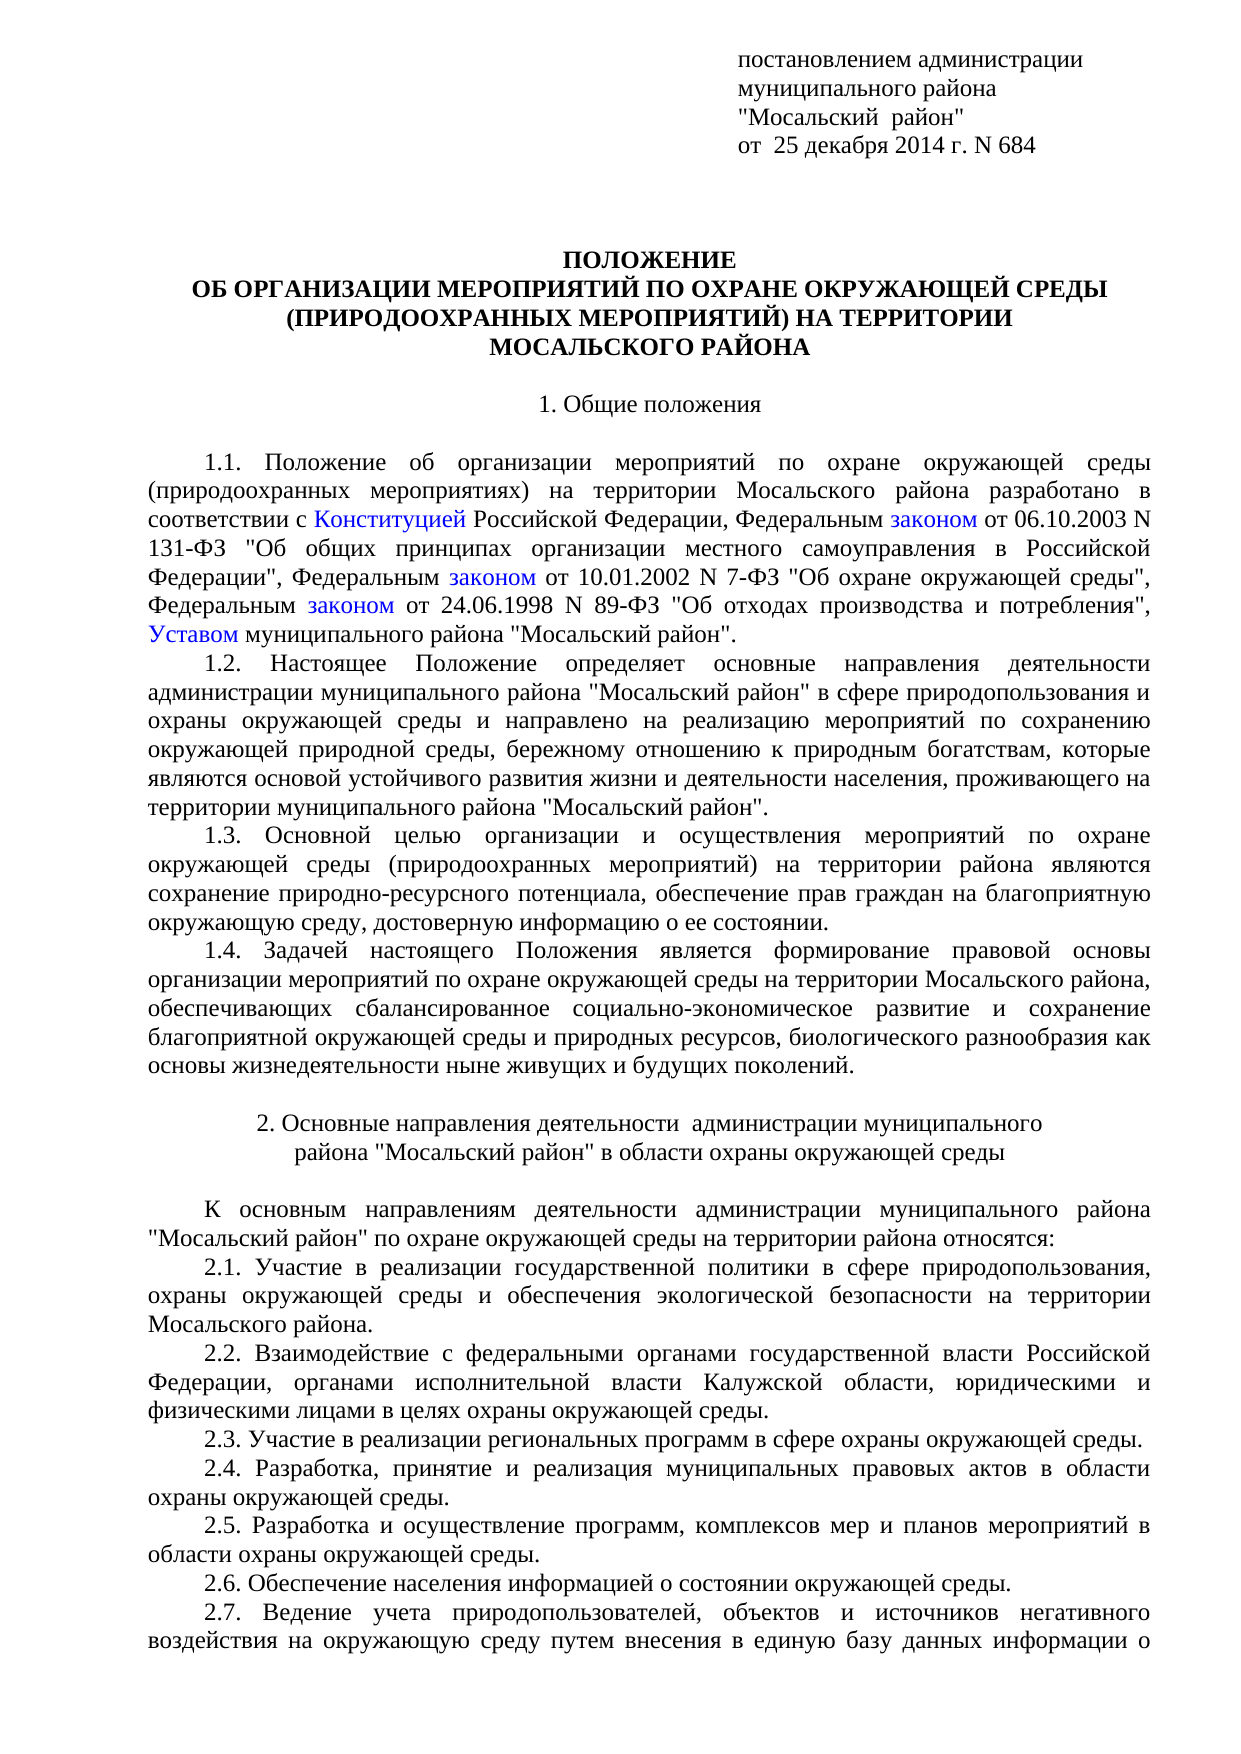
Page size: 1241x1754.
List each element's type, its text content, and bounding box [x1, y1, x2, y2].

text ОБ ОРГАНИЗАЦИИ МЕРОПРИЯТИЙ ПО ОХРАНЕ ОКРУЖАЮЩЕЙ СРЕДЫ [148, 274, 1152, 303]
text от 25 декабря 2014 г. N 684 [664, 131, 1152, 159]
text муниципального района [664, 73, 1152, 102]
text 2.4. Разработка, принятие и реализация муниципальных правовых актов в области охраны окружающей среды. [148, 1453, 1152, 1511]
text ПОЛОЖЕНИЕ [148, 246, 1152, 274]
text 2.3. Участие в реализации региональных программ в сфере охраны окружающей среды. [148, 1424, 1152, 1453]
text 2.1. Участие в реализации государственной политики в сфере природопользования, охраны окружающей среды и обеспечения экологической безопасности на территории Мосальского района. [148, 1252, 1152, 1338]
text 1. Общие положения [148, 389, 1152, 418]
text 2.6. Обеспечение населения информацией о состоянии окружающей среды. [148, 1568, 1152, 1597]
text К основным направлениям деятельности администрации муниципального района "Мосальский район" по охране окружающей среды на территории района относятся: [148, 1194, 1152, 1252]
text постановлением администрации [664, 44, 1152, 73]
text 1.2. Настоящее Положение определяет основные направления деятельности администрации муниципального района "Мосальский район" в сфере природопользования и охраны окружающей среды и направлено на реализацию мероприятий по сохранению окружающей природной среды, бережному отношению к природным богатствам, которые являются основой устойчивого развития жизни и деятельности населения, проживающего на территории муниципального района "Мосальский район". [148, 648, 1152, 821]
text (ПРИРОДООХРАННЫХ МЕРОПРИЯТИЙ) НА ТЕРРИТОРИИ [148, 303, 1152, 332]
text "Мосальский район" [664, 102, 1152, 131]
text 2. Основные направления деятельности администрации муниципального [148, 1108, 1152, 1137]
text 2.2. Взаимодействие с федеральными органами государственной власти Российской Федерации, органами исполнительной власти Калужской области, юридическими и физическими лицами в целях охраны окружающей среды. [148, 1338, 1152, 1424]
text 1.1. Положение об организации мероприятий по охране окружающей среды (природоохранных мероприятиях) на территории Мосальского района разработано в соответствии с Конституцией Российской Федерации, Федеральным законом от 06.10.2003 N 131-ФЗ "Об общих принципах организации местного самоуправления в Российской Федерации", Федеральным законом от 10.01.2002 N 7-ФЗ "Об охране окружающей среды", Федеральным законом от 24.06.1998 N 89-ФЗ "Об отходах производства и потребления", Уставом муниципального района "Мосальский район". [148, 447, 1152, 648]
text 2.5. Разработка и осуществление программ, комплексов мер и планов мероприятий в области охраны окружающей среды. [148, 1511, 1152, 1568]
text 1.4. Задачей настоящего Положения является формирование правовой основы организации мероприятий по охране окружающей среды на территории Мосальского района, обеспечивающих сбалансированное социально-экономическое развитие и сохранение благоприятной окружающей среды и природных ресурсов, биологического разнообразия как основы жизнедеятельности ныне живущих и будущих поколений. [148, 936, 1152, 1079]
text района "Мосальский район" в области охраны окружающей среды [148, 1137, 1152, 1166]
text МОСАЛЬСКОГО РАЙОНА [148, 332, 1152, 361]
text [148, 1597, 1152, 1654]
text 1.3. Основной целью организации и осуществления мероприятий по охране окружающей среды (природоохранных мероприятий) на территории района являются сохранение природно-ресурсного потенциала, обеспечение прав граждан на благоприятную окружающую среду, достоверную информацию о ее состоянии. [148, 821, 1152, 936]
